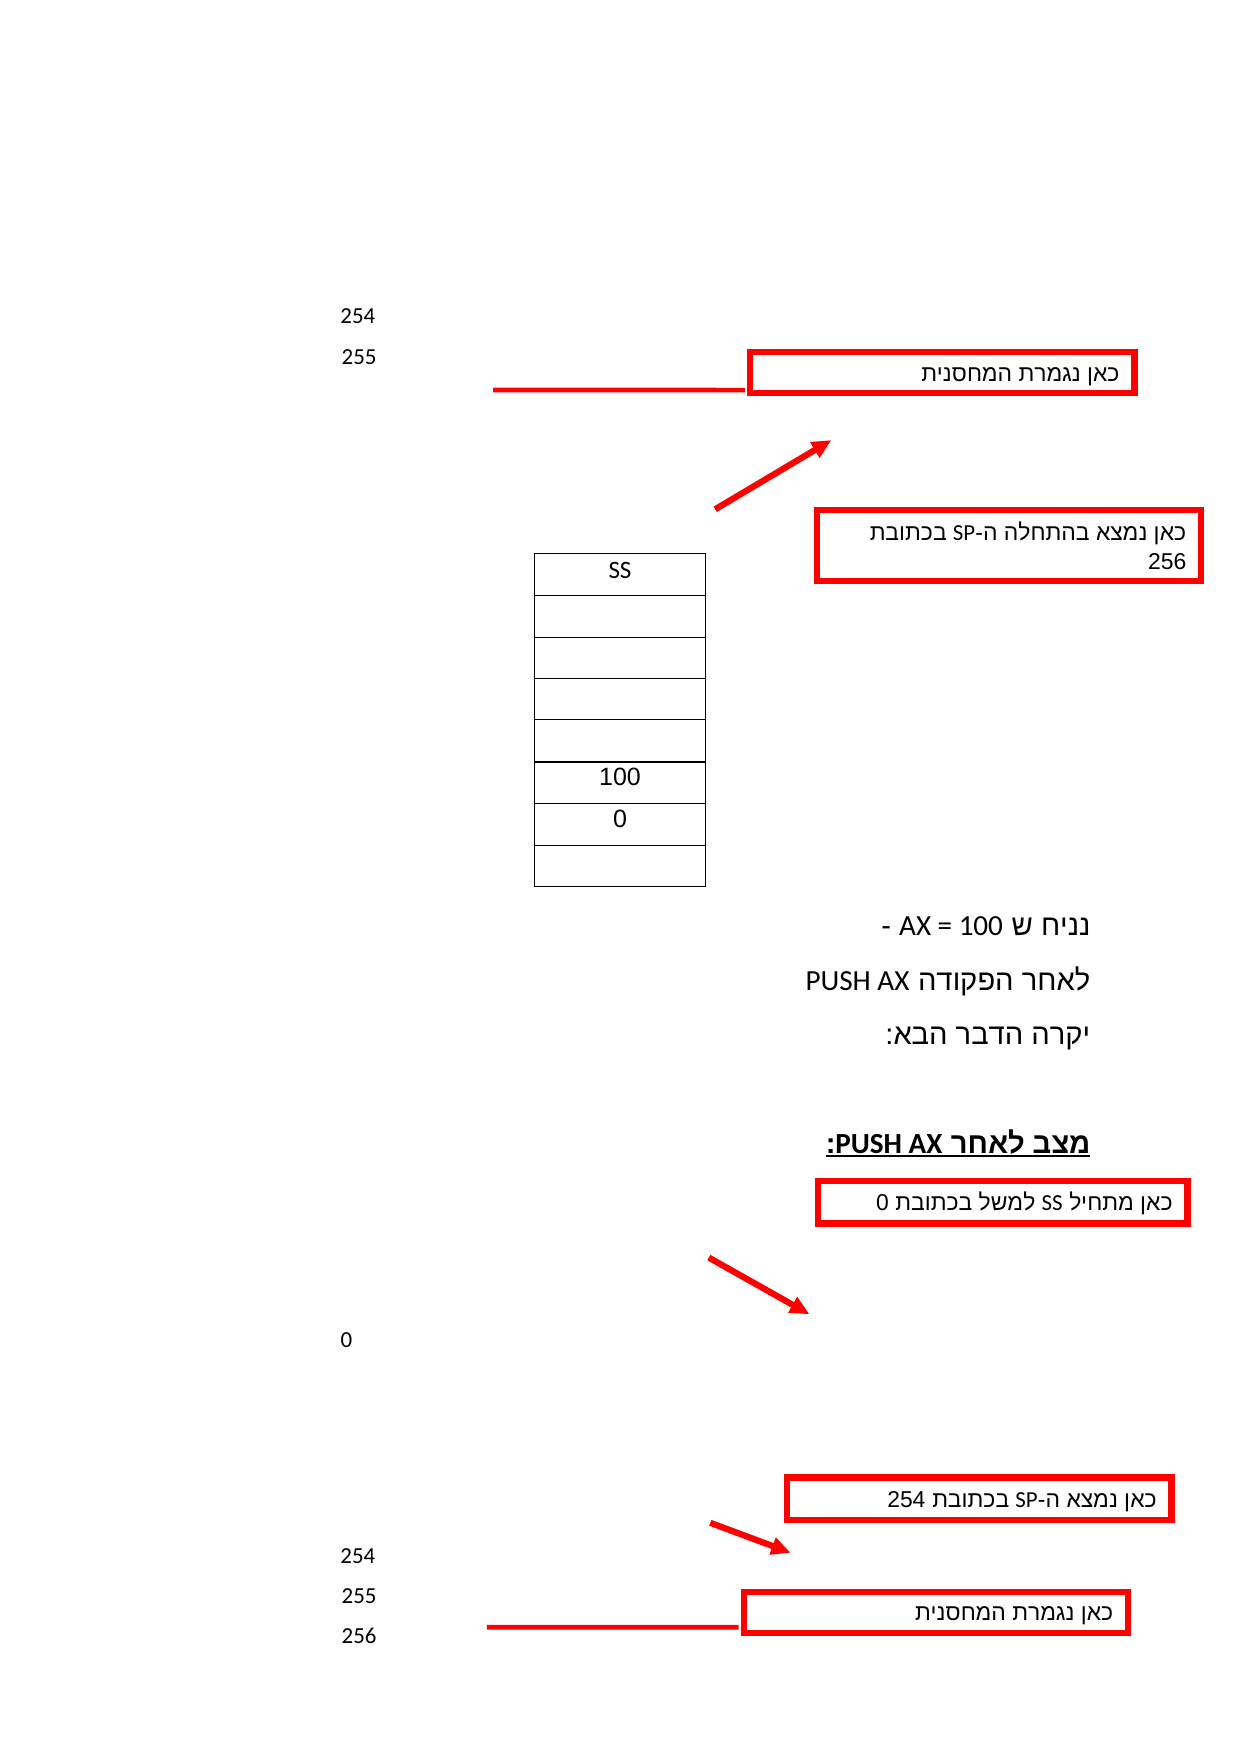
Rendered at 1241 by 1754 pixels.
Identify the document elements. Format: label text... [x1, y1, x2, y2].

text מצב לאחר PUSH AX: [150, 1125, 1090, 1161]
table_header SS [535, 554, 705, 595]
text יקרה הדבר הבא: [150, 1017, 1090, 1051]
text נניח ש AX = 100 - [150, 907, 1090, 943]
table_cell [535, 638, 705, 677]
table_cell 100 [535, 763, 705, 803]
table_cell [535, 679, 705, 719]
table_cell [535, 846, 705, 886]
table_cell [535, 596, 705, 637]
table_cell [535, 720, 705, 761]
text לאחר הפקודה PUSH AX [150, 962, 1090, 998]
table_cell 0 [535, 804, 705, 845]
